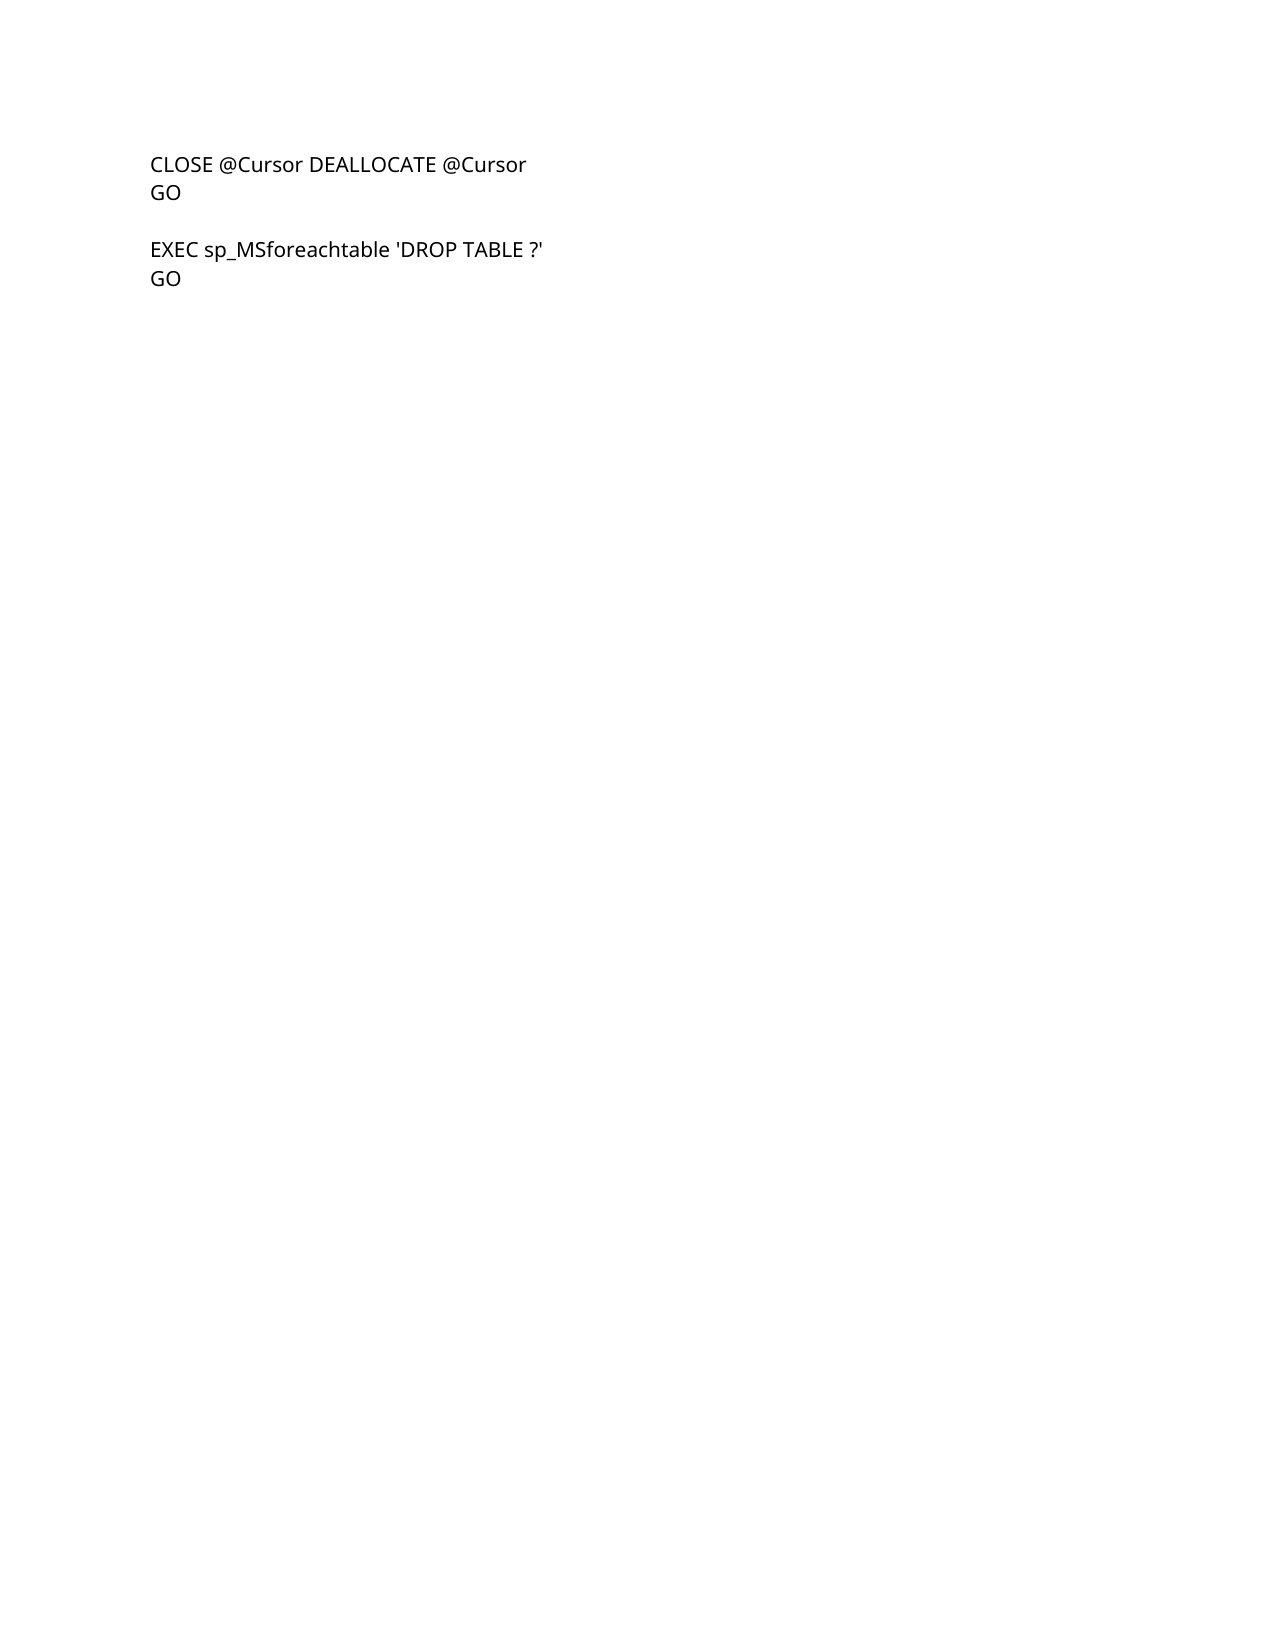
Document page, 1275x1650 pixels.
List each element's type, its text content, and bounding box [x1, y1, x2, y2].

text GO [150, 264, 1125, 292]
text GO [150, 178, 1125, 207]
text CLOSE @Cursor DEALLOCATE @Cursor [150, 150, 1125, 178]
text EXEC sp_MSforeachtable 'DROP TABLE ?' [150, 235, 1125, 264]
